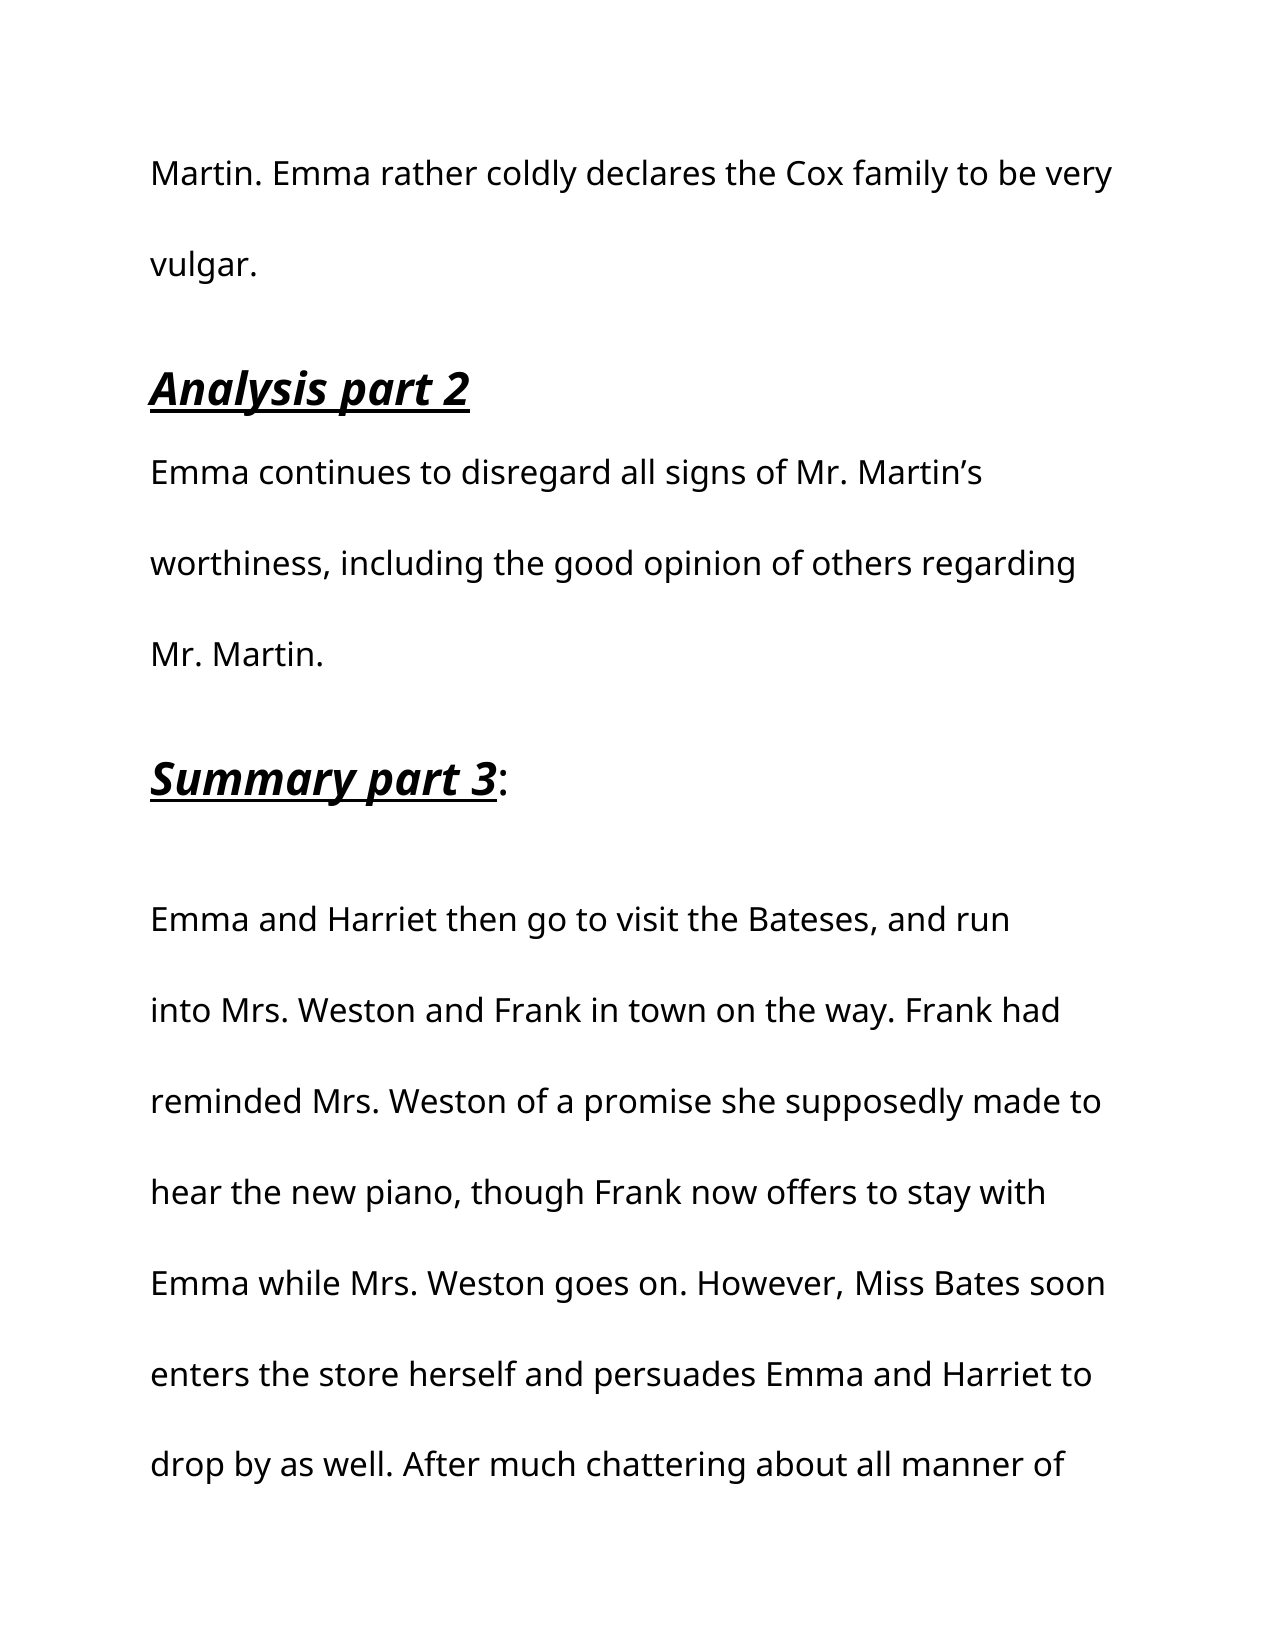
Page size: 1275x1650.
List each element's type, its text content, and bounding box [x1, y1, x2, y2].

text Analysis part 2 [150, 357, 1125, 419]
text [150, 896, 1125, 1487]
text Summary part 3: [150, 746, 1125, 809]
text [150, 150, 1125, 286]
text Emma continues to disregard all signs of Mr. Martin’s worthiness, including the good opinion of others regarding Mr. Martin. [150, 449, 1125, 676]
